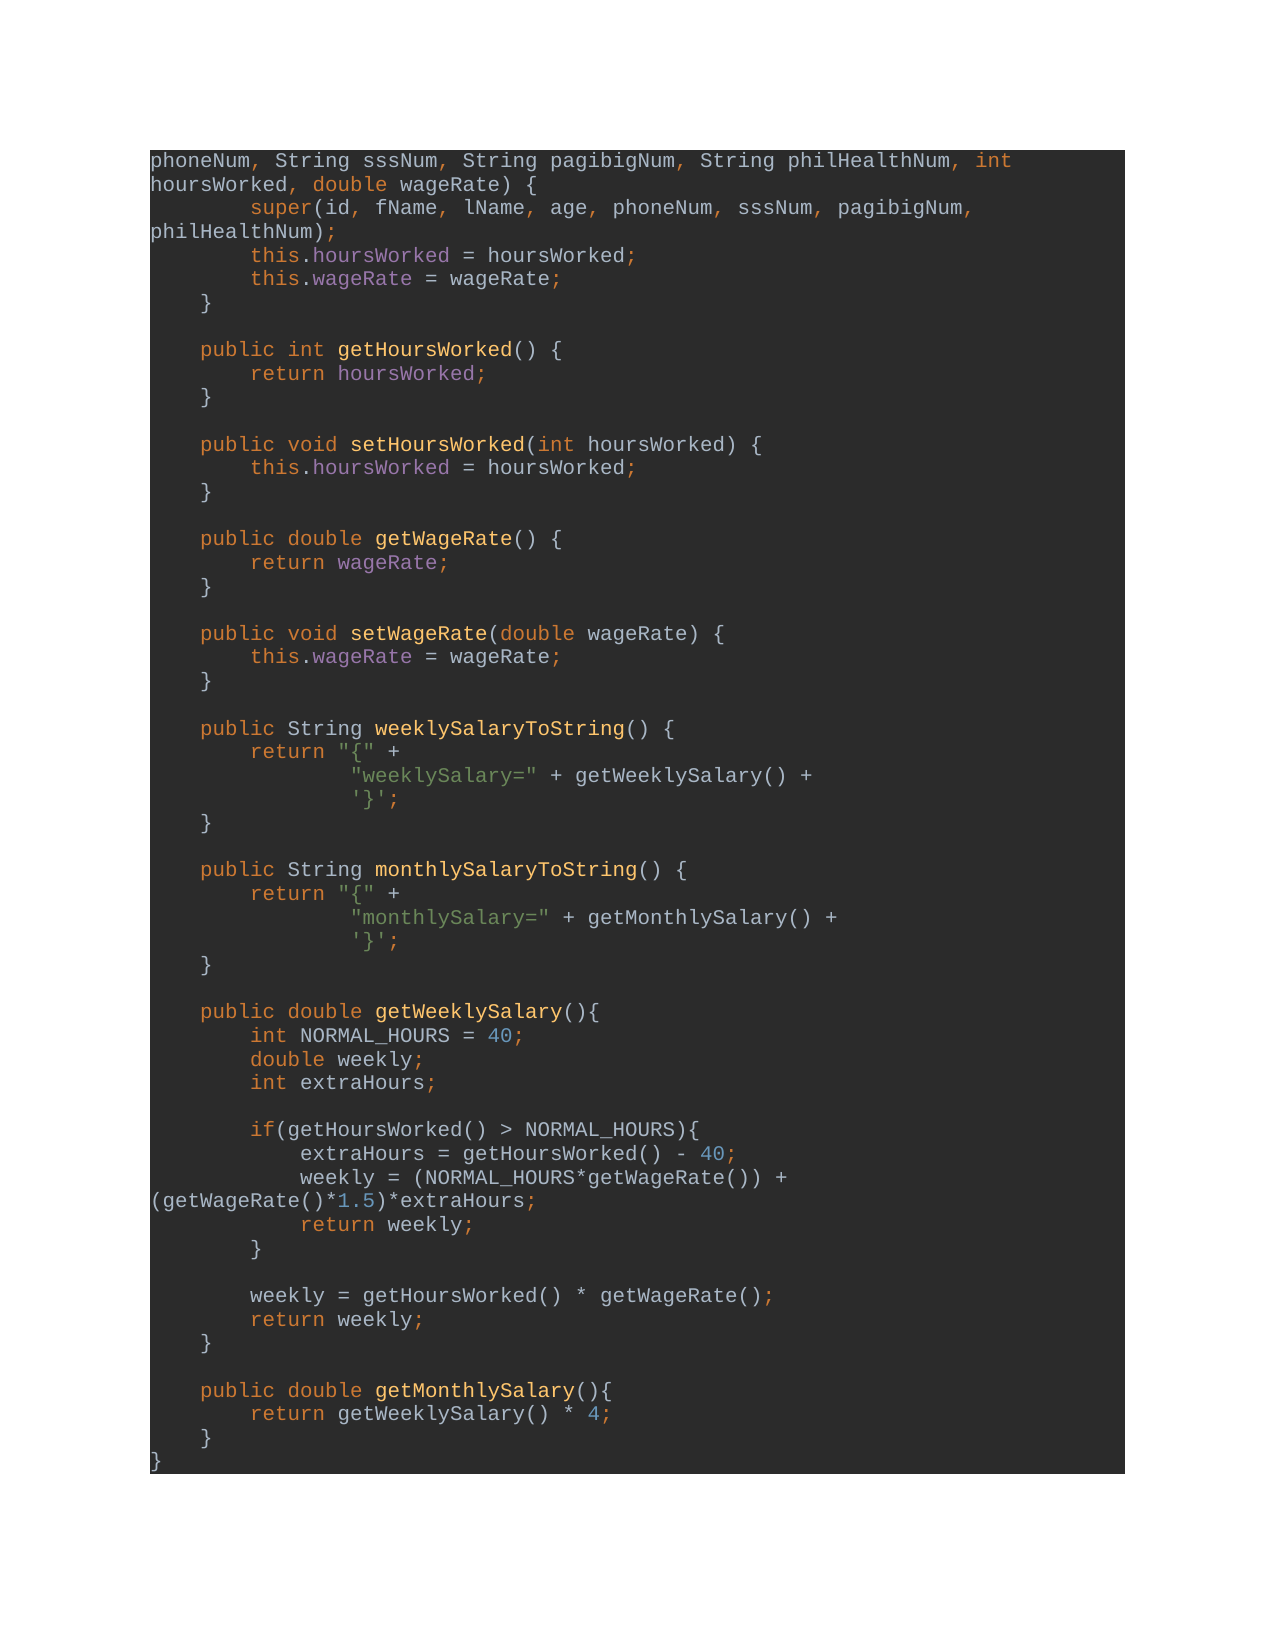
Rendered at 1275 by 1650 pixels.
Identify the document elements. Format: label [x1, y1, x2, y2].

text [150, 150, 1125, 1474]
